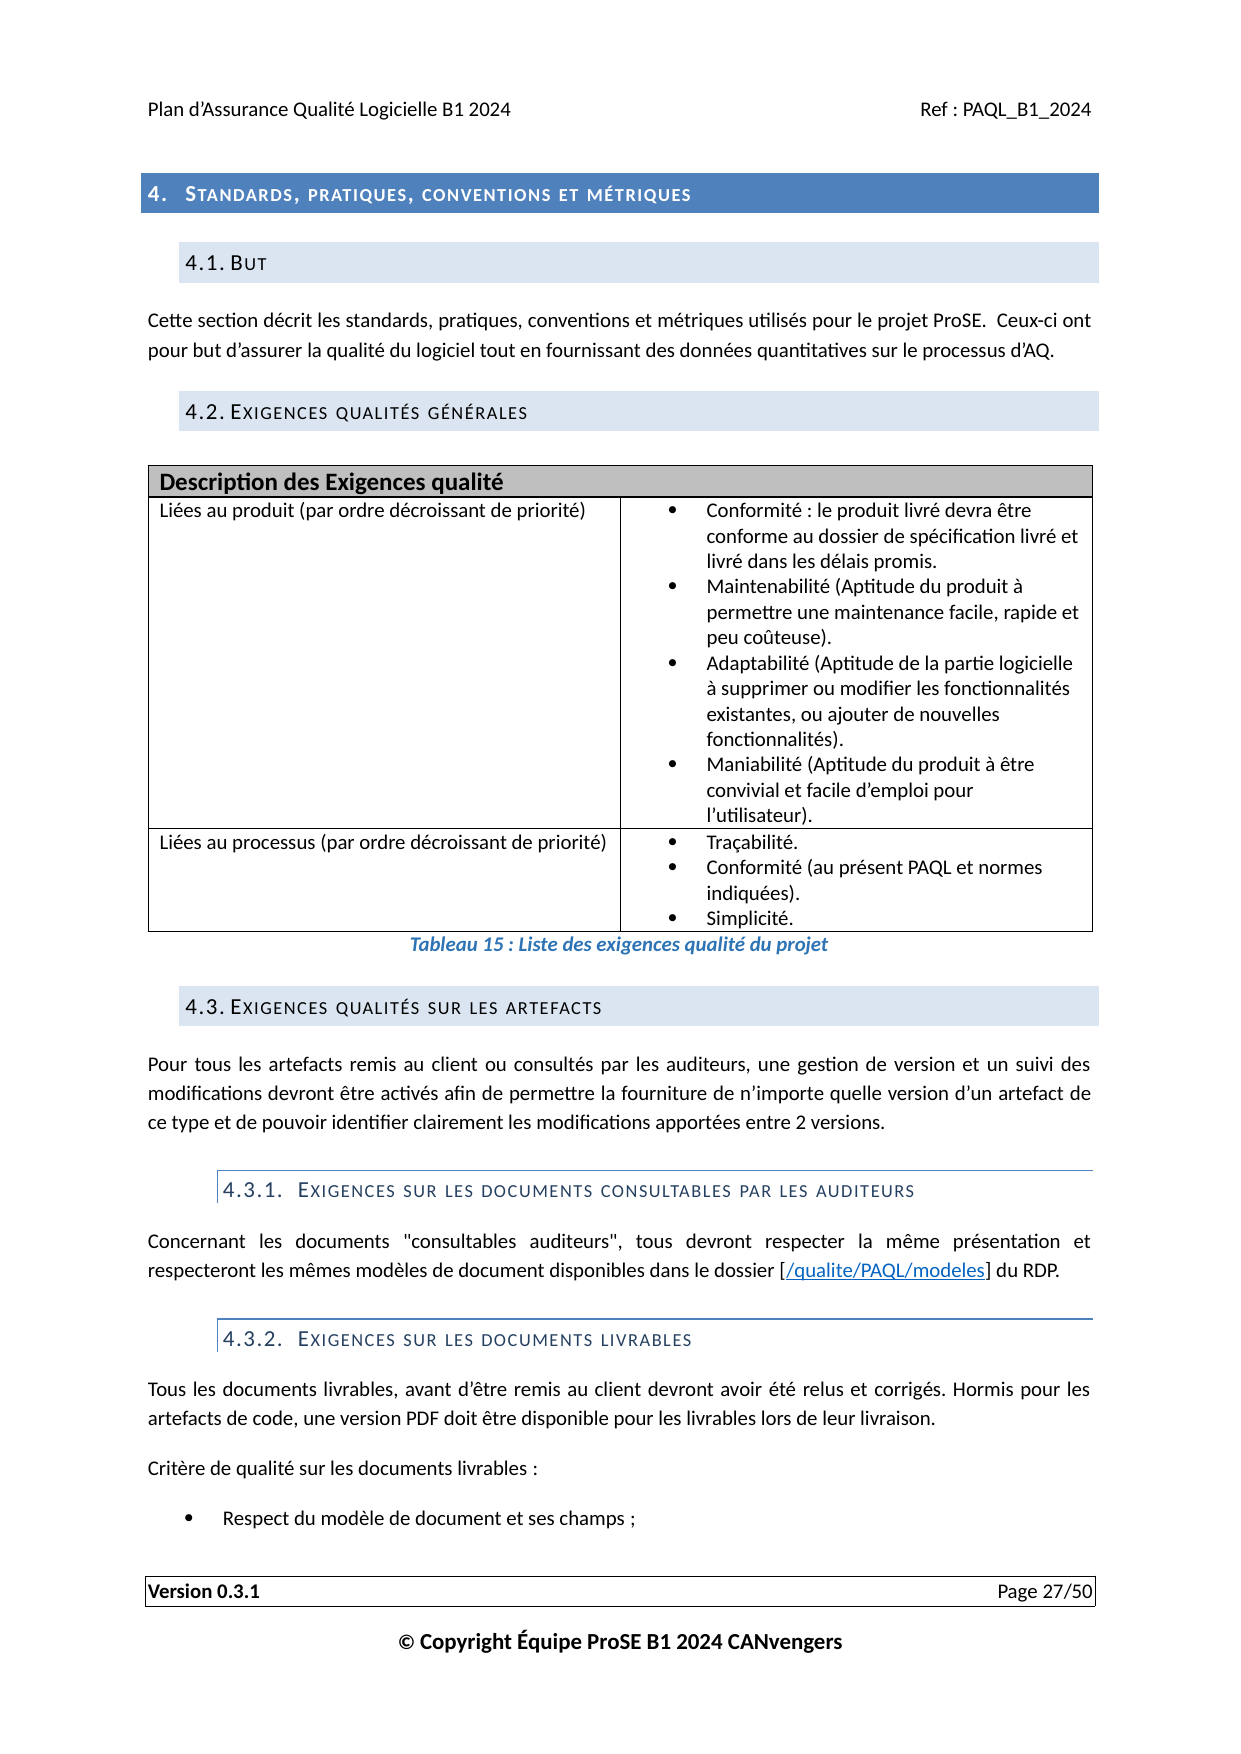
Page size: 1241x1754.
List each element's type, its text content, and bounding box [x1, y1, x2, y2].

table_cell Traçabilité. Conformité (au présent PAQL et normes indiquées). Simplicité. [621, 829, 1092, 931]
table_header Description des Exigences qualité [149, 466, 1092, 496]
text Tous les documents livrables, avant d’être remis au client devront avoir été relus et corrigés. Hormis pour les artefacts de code, une version PDF doit être disponible pour les livrables lors de leur livraison. [148, 1376, 1093, 1431]
table_cell Conformité : le produit livré devra être conforme au dossier de spécification livré et livré dans les délais promis. Maintenabilité (Aptitude du produit à permettre une maintenance facile, rapide et peu coûteuse). Adaptabilité (Aptitude de la partie logicielle à supprimer ou modifier les fonctionnalités existantes, ou ajouter de nouvelles fonctionnalités). Maniabilité (Aptitude du produit à être convivial et facile d’emploi pour l’utilisateur). [621, 498, 1092, 828]
table_cell Liées au processus (par ordre décroissant de priorité) [149, 829, 620, 931]
subtitle Exigences sur les documents consultables par les auditeurs [218, 1171, 1093, 1203]
subtitle Exigences qualités sur les artefacts [185, 992, 1093, 1020]
subtitle But [185, 249, 1093, 277]
text Concernant les documents "consultables auditeurs", tous devront respecter la même présentation et respecteront les mêmes modèles de document disponibles dans le dossier [/qualite/PAQL/modeles] du RDP. [148, 1228, 1093, 1283]
subtitle Exigences qualités générales [185, 397, 1093, 425]
text Tableau 15 : Liste des exigences qualité du projet [148, 932, 1093, 957]
list Respect du modèle de document et ses champs ; [185, 1505, 1093, 1531]
text Cette section décrit les standards, pratiques, conventions et métriques utilisés pour le projet ProSE. Ceux-ci ont pour but d’assurer la qualité du logiciel tout en fournissant des données quantitatives sur le processus d’AQ. [148, 308, 1093, 362]
table_cell Liées au produit (par ordre décroissant de priorité) [149, 498, 620, 828]
subtitle Exigences sur les documents livrables [218, 1320, 1093, 1352]
subtitle Standards, pratiques, conventions et métriques [148, 179, 1093, 207]
text Pour tous les artefacts remis au client ou consultés par les auditeurs, une gestion de version et un suivi des modifications devront être activés afin de permettre la fourniture de n’importe quelle version d’un artefact de ce type et de pouvoir identifier clairement les modifications apportées entre 2 versions. [148, 1051, 1093, 1135]
text Critère de qualité sur les documents livrables : [148, 1455, 1093, 1481]
